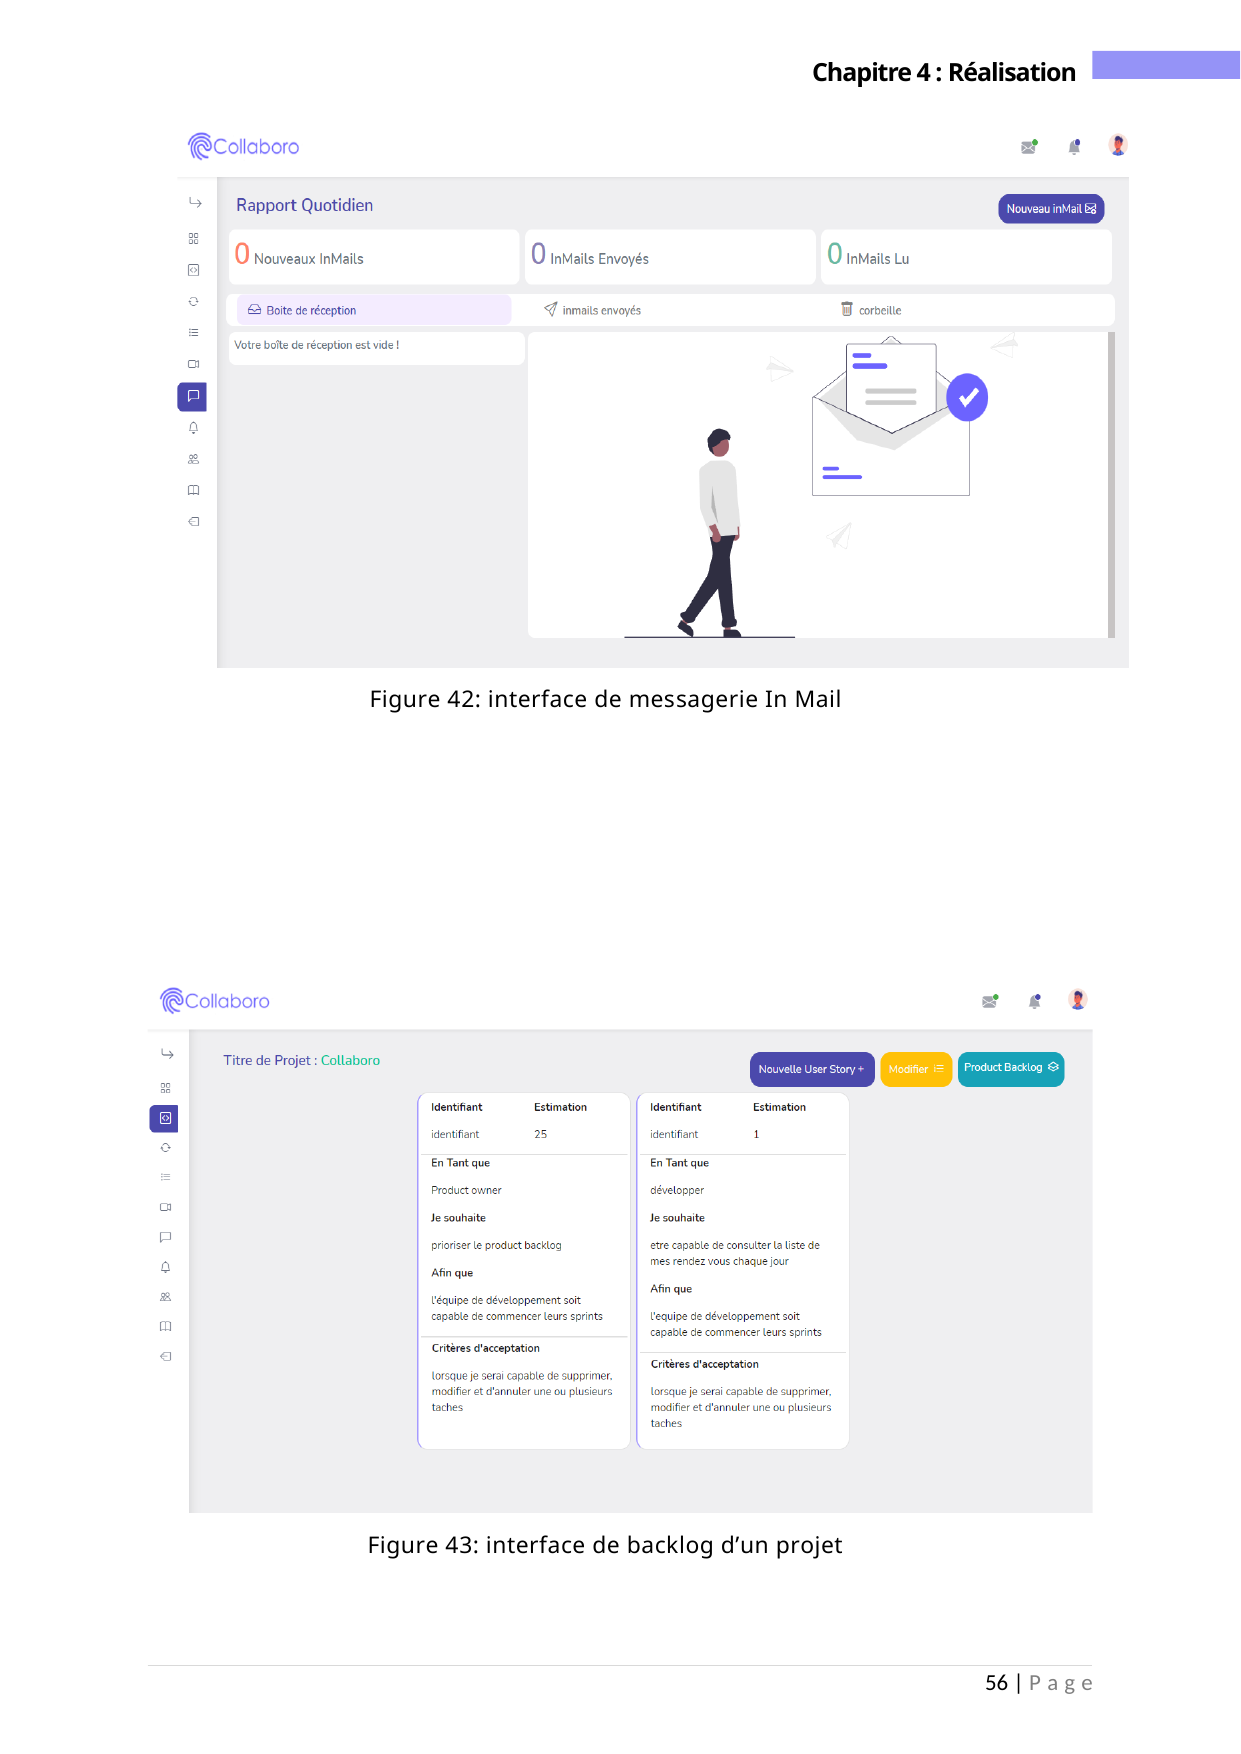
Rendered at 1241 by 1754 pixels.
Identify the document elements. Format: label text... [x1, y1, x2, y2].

picture [147, 980, 1093, 1513]
picture [177, 130, 1129, 668]
text Figure 42: interface de messagerie In Mail Figure 43: interface de backlog d’un projet [148, 1513, 1063, 1560]
